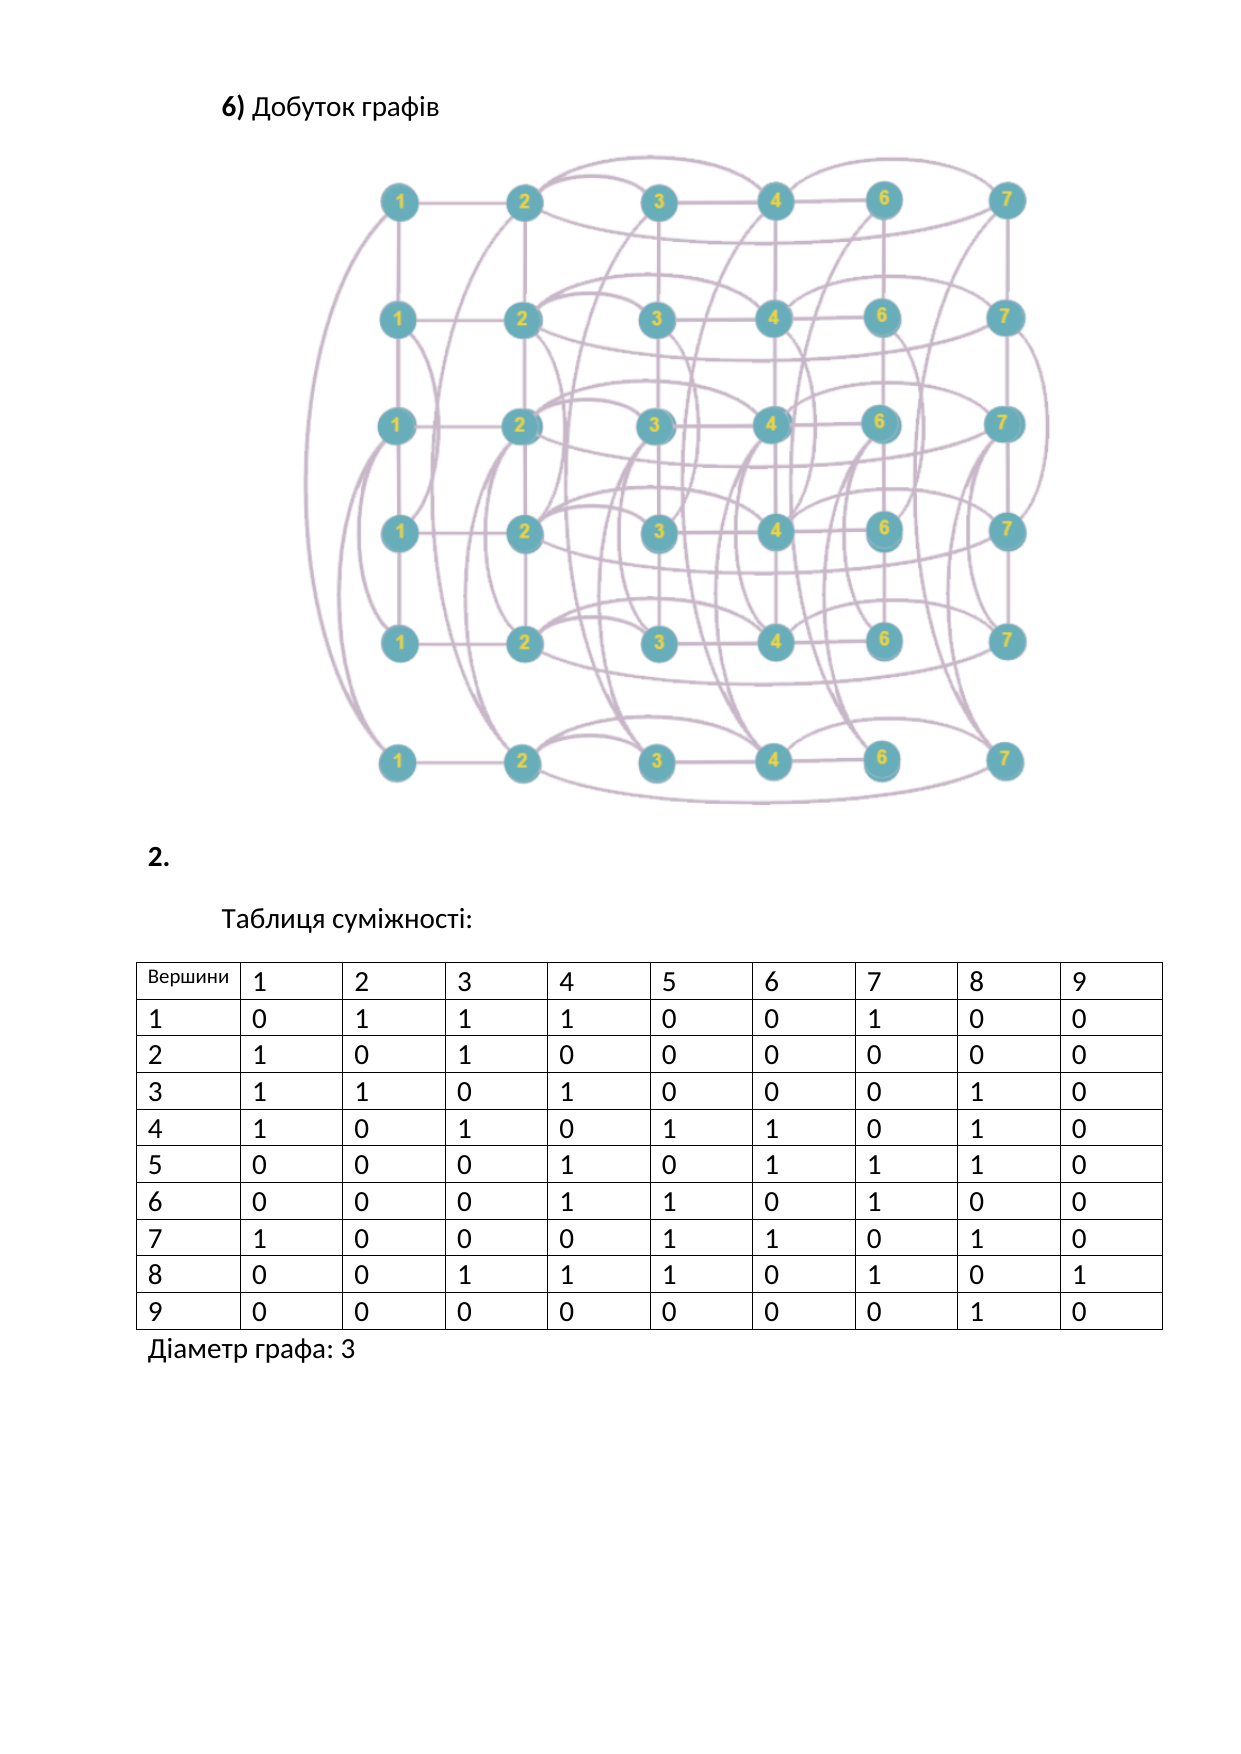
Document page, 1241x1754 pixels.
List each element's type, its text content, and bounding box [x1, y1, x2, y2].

table_cell 0 [1061, 1220, 1162, 1255]
table_cell 1 [241, 1036, 342, 1072]
table_cell 1 [446, 1036, 547, 1072]
table_cell 0 [753, 1000, 855, 1035]
text Діаметр графа: 3 [148, 1330, 1152, 1365]
table_cell 0 [1061, 1073, 1162, 1109]
table_cell 0 [651, 1073, 752, 1109]
table_cell 0 [446, 1293, 547, 1329]
table_cell 0 [343, 1146, 445, 1182]
table_cell 0 [241, 1183, 342, 1219]
table_cell 1 [753, 1146, 855, 1182]
table_cell 1 [958, 1220, 1060, 1255]
table_cell 0 [343, 1183, 445, 1219]
table_cell 0 [1061, 1183, 1162, 1219]
table_cell 1 [548, 1000, 650, 1035]
table_cell 0 [343, 1110, 445, 1145]
table_cell 0 [548, 1293, 650, 1329]
table_cell 0 [1061, 1000, 1162, 1035]
table_cell 0 [753, 1073, 855, 1109]
table_header 3 [446, 963, 547, 999]
table_header 4 [548, 963, 650, 999]
table_cell 6 [137, 1183, 240, 1219]
text Таблиця суміжності: [148, 900, 1152, 936]
table_cell 1 [651, 1220, 752, 1255]
table_cell 1 [548, 1146, 650, 1182]
table_cell 5 [137, 1146, 240, 1182]
table_cell 0 [856, 1036, 957, 1072]
table_header 7 [856, 963, 957, 999]
table_cell 0 [651, 1036, 752, 1072]
table_cell 1 [446, 1110, 547, 1145]
table_cell 1 [856, 1183, 957, 1219]
table_cell 1 [446, 1256, 547, 1292]
table_cell 1 [548, 1256, 650, 1292]
table_cell 0 [446, 1220, 547, 1255]
table_cell 0 [241, 1146, 342, 1182]
table_cell 0 [1061, 1293, 1162, 1329]
table_cell 1 [241, 1110, 342, 1145]
table_header 8 [958, 963, 1060, 999]
table_cell 0 [548, 1110, 650, 1145]
table_cell 0 [446, 1073, 547, 1109]
table_cell 0 [241, 1000, 342, 1035]
table_cell 1 [241, 1073, 342, 1109]
table_cell 1 [856, 1146, 957, 1182]
table_cell 1 [548, 1073, 650, 1109]
table_cell 0 [1061, 1036, 1162, 1072]
table_cell 0 [446, 1146, 547, 1182]
table_cell 2 [137, 1036, 240, 1072]
table_cell 1 [651, 1110, 752, 1145]
table_cell 0 [753, 1256, 855, 1292]
table_header 5 [651, 963, 752, 999]
table_cell 0 [343, 1256, 445, 1292]
table_header 6 [753, 963, 855, 999]
table_cell 0 [343, 1220, 445, 1255]
table_cell 1 [753, 1110, 855, 1145]
table_cell 1 [958, 1293, 1060, 1329]
table_cell 0 [1061, 1146, 1162, 1182]
table_cell 4 [137, 1110, 240, 1145]
table_cell 0 [1061, 1110, 1162, 1145]
table_cell 1 [651, 1256, 752, 1292]
table_cell 0 [241, 1293, 342, 1329]
table_header Вершини [137, 963, 240, 999]
table_cell 7 [137, 1220, 240, 1255]
table_cell 0 [651, 1146, 752, 1182]
table_cell 1 [343, 1073, 445, 1109]
table_cell 1 [958, 1073, 1060, 1109]
table_cell 0 [856, 1110, 957, 1145]
table_cell 1 [958, 1110, 1060, 1145]
table_cell 8 [137, 1256, 240, 1292]
table_header 1 [241, 963, 342, 999]
table_cell 9 [137, 1293, 240, 1329]
table_cell 0 [958, 1036, 1060, 1072]
table_cell 3 [137, 1073, 240, 1109]
picture [295, 150, 1056, 813]
table_cell 1 [856, 1000, 957, 1035]
table_cell 0 [856, 1073, 957, 1109]
table_cell 0 [753, 1183, 855, 1219]
table_cell 0 [446, 1183, 547, 1219]
table_cell 0 [548, 1220, 650, 1255]
table_cell 1 [856, 1256, 957, 1292]
table_cell 0 [651, 1293, 752, 1329]
table_cell 1 [241, 1220, 342, 1255]
text 6) Добуток графів [148, 88, 1152, 124]
table_cell 0 [548, 1036, 650, 1072]
table_cell 0 [856, 1220, 957, 1255]
table_cell 1 [753, 1220, 855, 1255]
table_cell 1 [446, 1000, 547, 1035]
table_cell 0 [651, 1000, 752, 1035]
table_cell 1 [548, 1183, 650, 1219]
table_cell 1 [651, 1183, 752, 1219]
table_cell 1 [1061, 1256, 1162, 1292]
table_cell 0 [753, 1036, 855, 1072]
table_cell 0 [856, 1293, 957, 1329]
table_cell 0 [241, 1256, 342, 1292]
text 2. [148, 838, 1152, 874]
table_cell 0 [343, 1036, 445, 1072]
table_header 2 [343, 963, 445, 999]
table_cell 1 [343, 1000, 445, 1035]
table_cell 0 [958, 1000, 1060, 1035]
table_cell 1 [958, 1146, 1060, 1182]
table_cell 0 [753, 1293, 855, 1329]
table_cell 1 [137, 1000, 240, 1035]
table_cell 0 [958, 1183, 1060, 1219]
table_cell 0 [958, 1256, 1060, 1292]
table_header 9 [1061, 963, 1162, 999]
table_cell 0 [343, 1293, 445, 1329]
